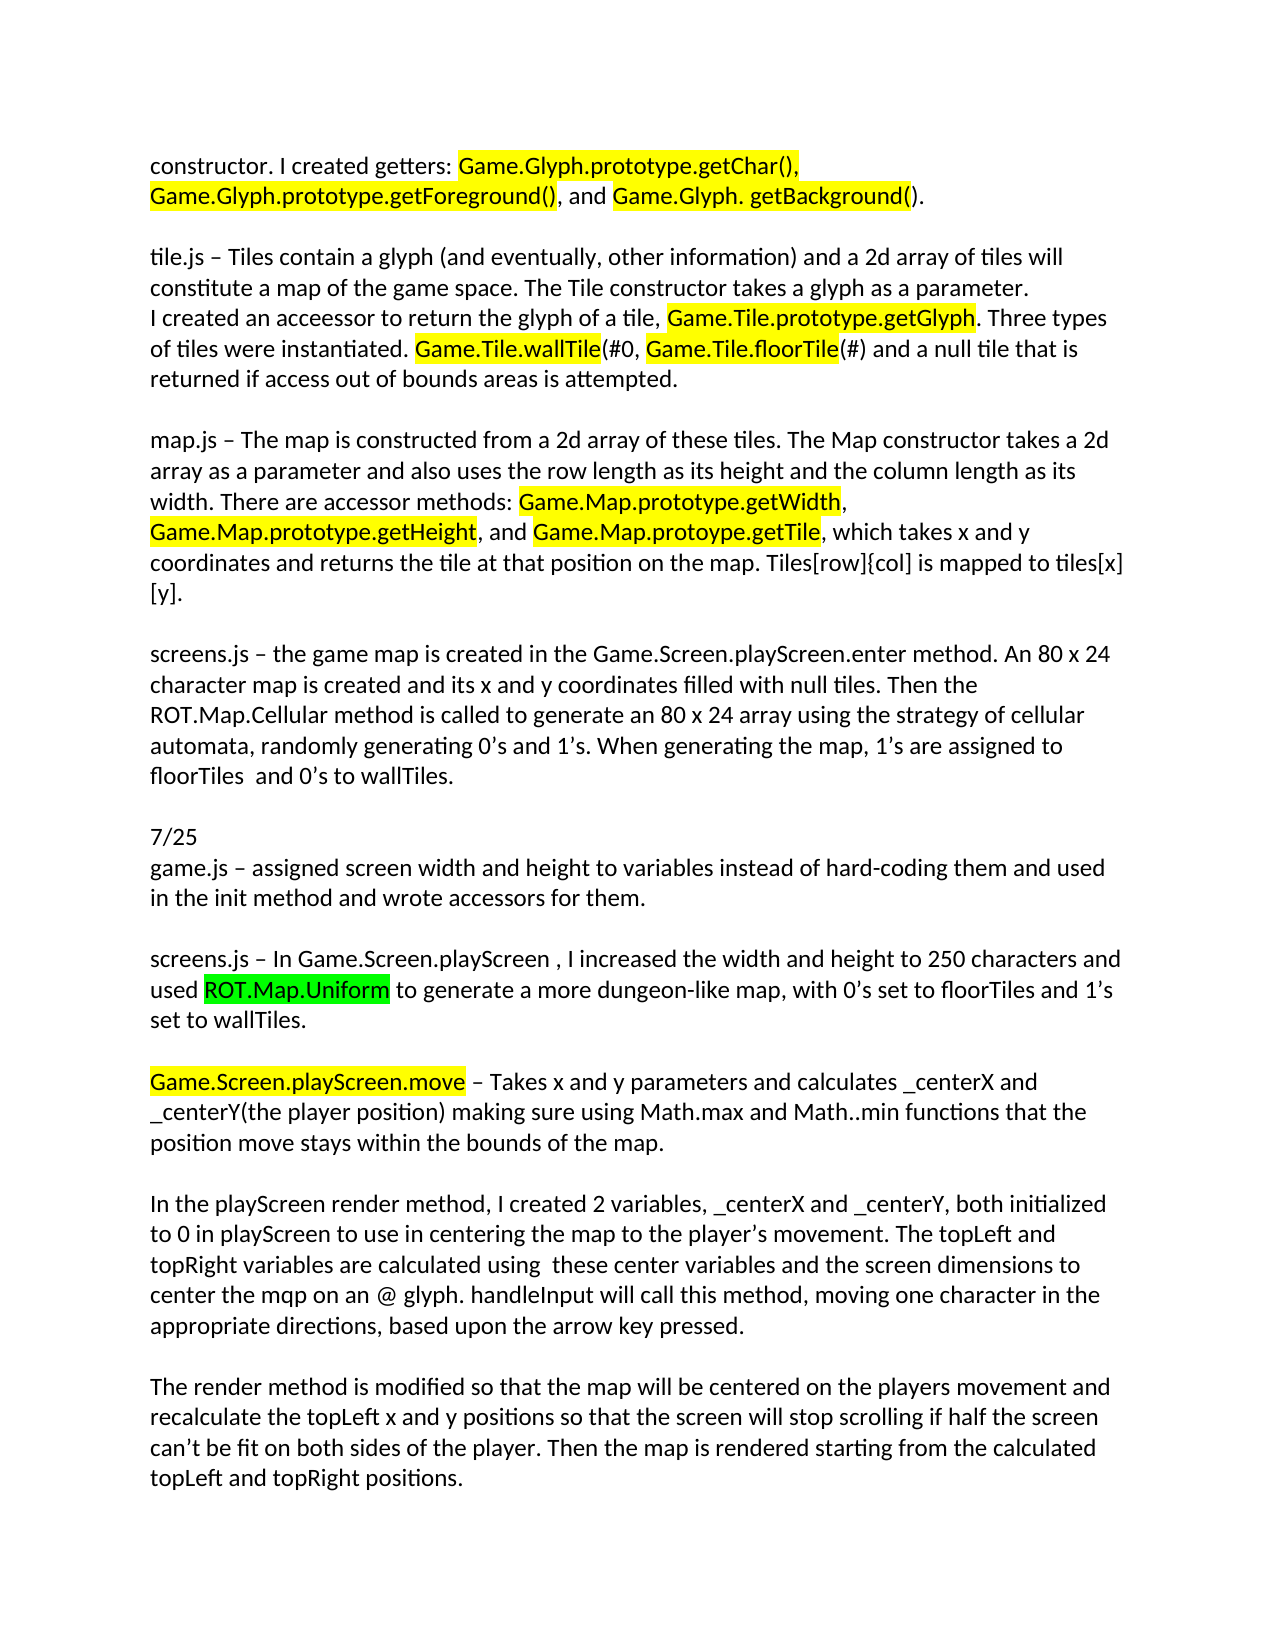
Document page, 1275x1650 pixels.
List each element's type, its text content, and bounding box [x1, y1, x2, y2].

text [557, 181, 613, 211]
text Game.Screen.playScreen.move – Takes x and y parameters and calculates _centerX and _centerY(the player position) making sure using Math.max and Math..min functions that the position move stays within the bounds of the map. [150, 1066, 1125, 1157]
text In the playScreen render method, I created 2 variables, _centerX and _centerY, both initialized to 0 in playScreen to use in centering the map to the player’s movement. The topLeft and topRight variables are calculated using these center variables and the screen dimensions to center the mqp on an @ glyph. handleInput will call this method, moving one character in the appropriate directions, based upon the arrow key pressed. [150, 1188, 1125, 1340]
text screens.js – the game map is created in the Game.Screen.playScreen.enter method. An 80 x 24 character map is created and its x and y coordinates filled with null tiles. Then the ROT.Map.Cellular method is called to generate an 80 x 24 array using the strategy of cellular automata, randomly generating 0’s and 1’s. When generating the map, 1’s are assigned to floorTiles and 0’s to wallTiles. [150, 638, 1125, 791]
text game.js – assigned screen width and height to variables instead of hard-coding them and used in the init method and wrote accessors for them. [150, 852, 1125, 913]
text I created an acceessor to return the glyph of a tile, Game.Tile.prototype.getGlyph. Three types of tiles were instantiated. Game.Tile.wallTile(#0, Game.Tile.floorTile(#) and a null tile that is returned if access out of bounds areas is attempted. [150, 303, 1125, 394]
text 7/25 [150, 821, 1125, 852]
text The render method is modified so that the map will be centered on the players movement and recalculate the topLeft x and y positions so that the screen will stop scrolling if half the screen can’t be fit on both sides of the player. Then the map is rendered starting from the calculated topLeft and topRight positions. [150, 1371, 1125, 1493]
text map.js – The map is constructed from a 2d array of these tiles. The Map constructor takes a 2d array as a parameter and also uses the row length as its height and the column length as its width. There are accessor methods: Game.Map.prototype.getWidth, Game.Map.prototype.getHeight, and Game.Map.protoype.getTile, which takes x and y coordinates and returns the tile at that position on the map. Tiles[row]{col] is mapped to tiles[x][y]. [150, 425, 1125, 608]
text tile.js – Tiles contain a glyph (and eventually, other information) and a 2d array of tiles will constitute a map of the game space. The Tile constructor takes a glyph as a parameter. [150, 242, 1125, 303]
text screens.js – In Game.Screen.playScreen , I increased the width and height to 250 characters and used ROT.Map.Uniform to generate a more dungeon-like map, with 0’s set to floorTiles and 1’s set to wallTiles. [150, 943, 1125, 1035]
